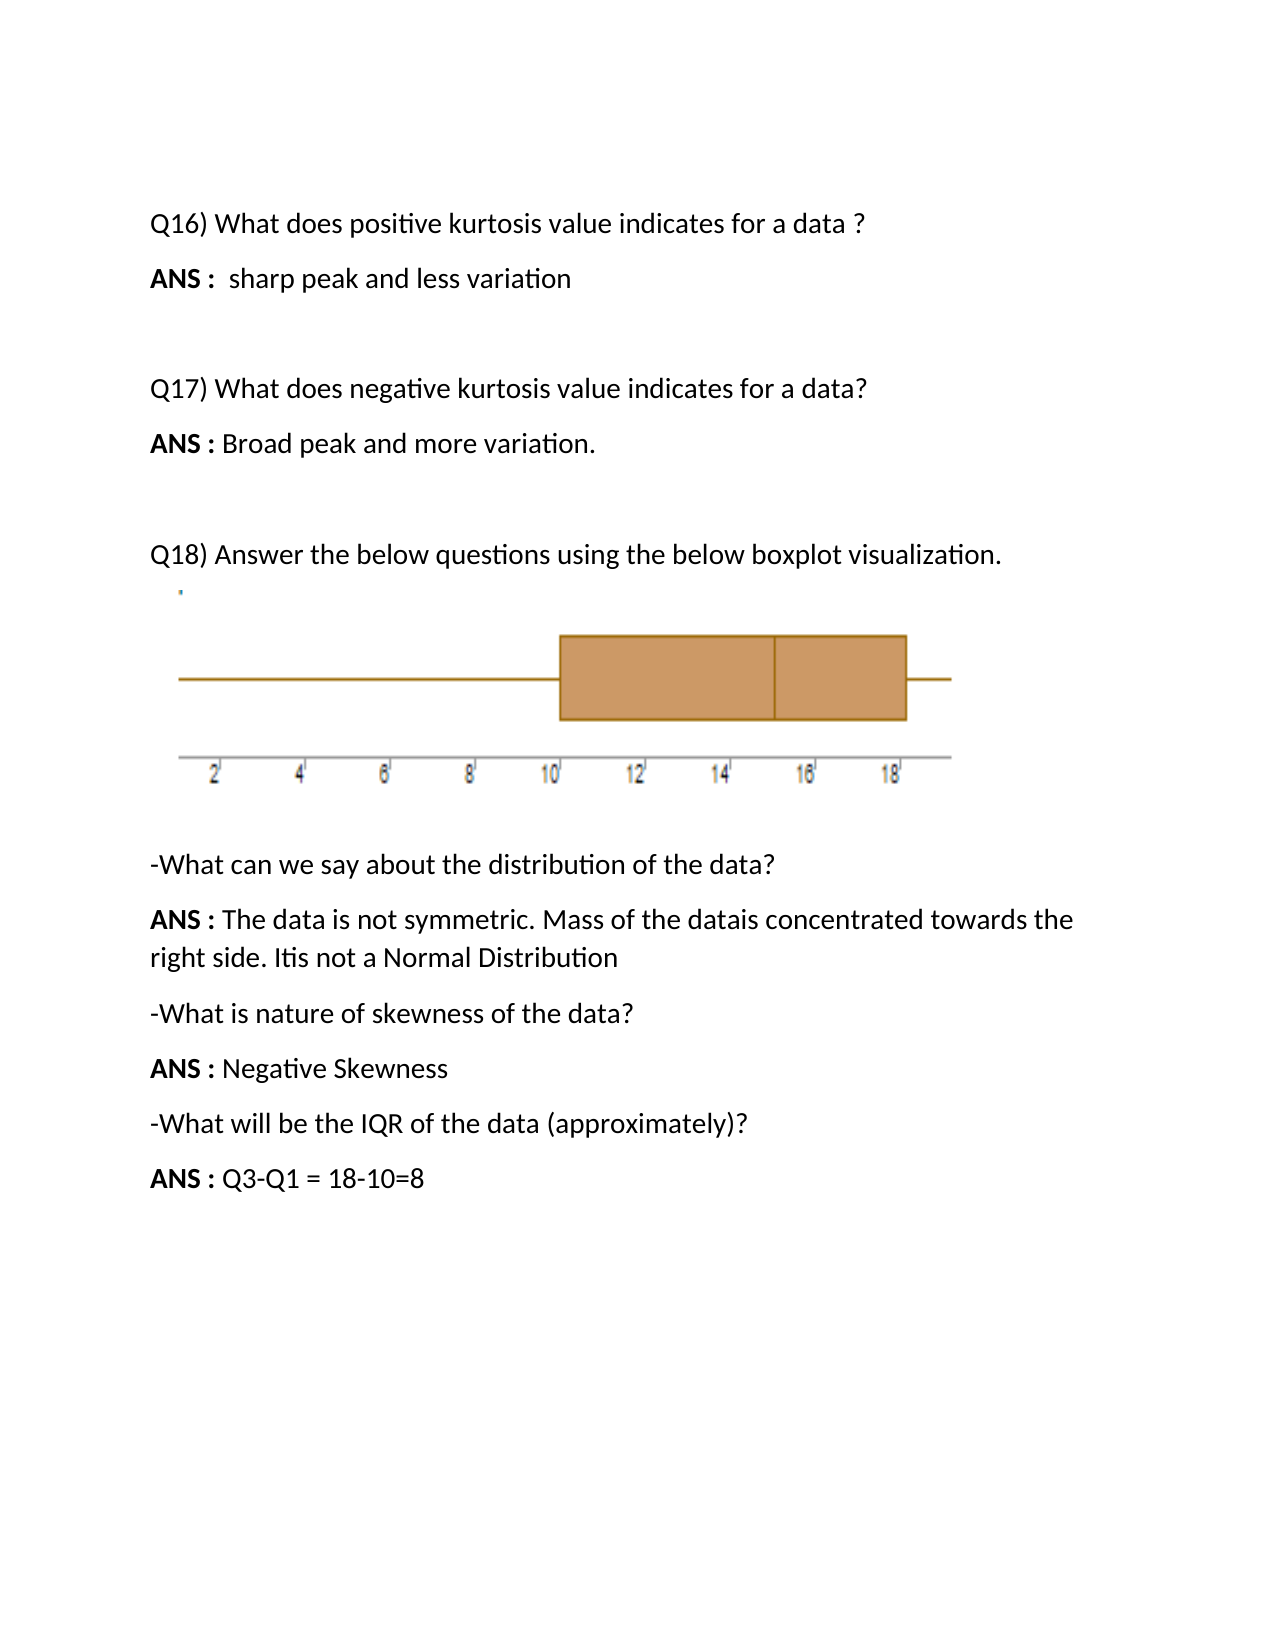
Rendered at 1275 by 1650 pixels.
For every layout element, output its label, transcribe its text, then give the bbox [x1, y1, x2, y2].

text Q16) What does positive kurtosis value indicates for a data ? [150, 205, 1125, 241]
text -What is nature of skewness of the data? [150, 995, 1125, 1030]
text ANS : The data is not symmetric. Mass of the datais concentrated towards the right side. Itis not a Normal Distribution [150, 901, 1125, 975]
text -What will be the IQR of the data (approximately)? [150, 1105, 1125, 1141]
text ANS : sharp peak and less variation [150, 260, 1125, 296]
picture [150, 590, 1068, 827]
text ANS : Negative Skewness [150, 1050, 1125, 1085]
text Q17) What does negative kurtosis value indicates for a data? [150, 370, 1125, 406]
text ANS : Broad peak and more variation. [150, 426, 1125, 461]
text ANS : Q3-Q1 = 18-10=8 [150, 1160, 1125, 1341]
text Q18) Answer the below questions using the below boxplot visualization. [150, 536, 1125, 571]
text -What can we say about the distribution of the data? [150, 846, 1125, 882]
